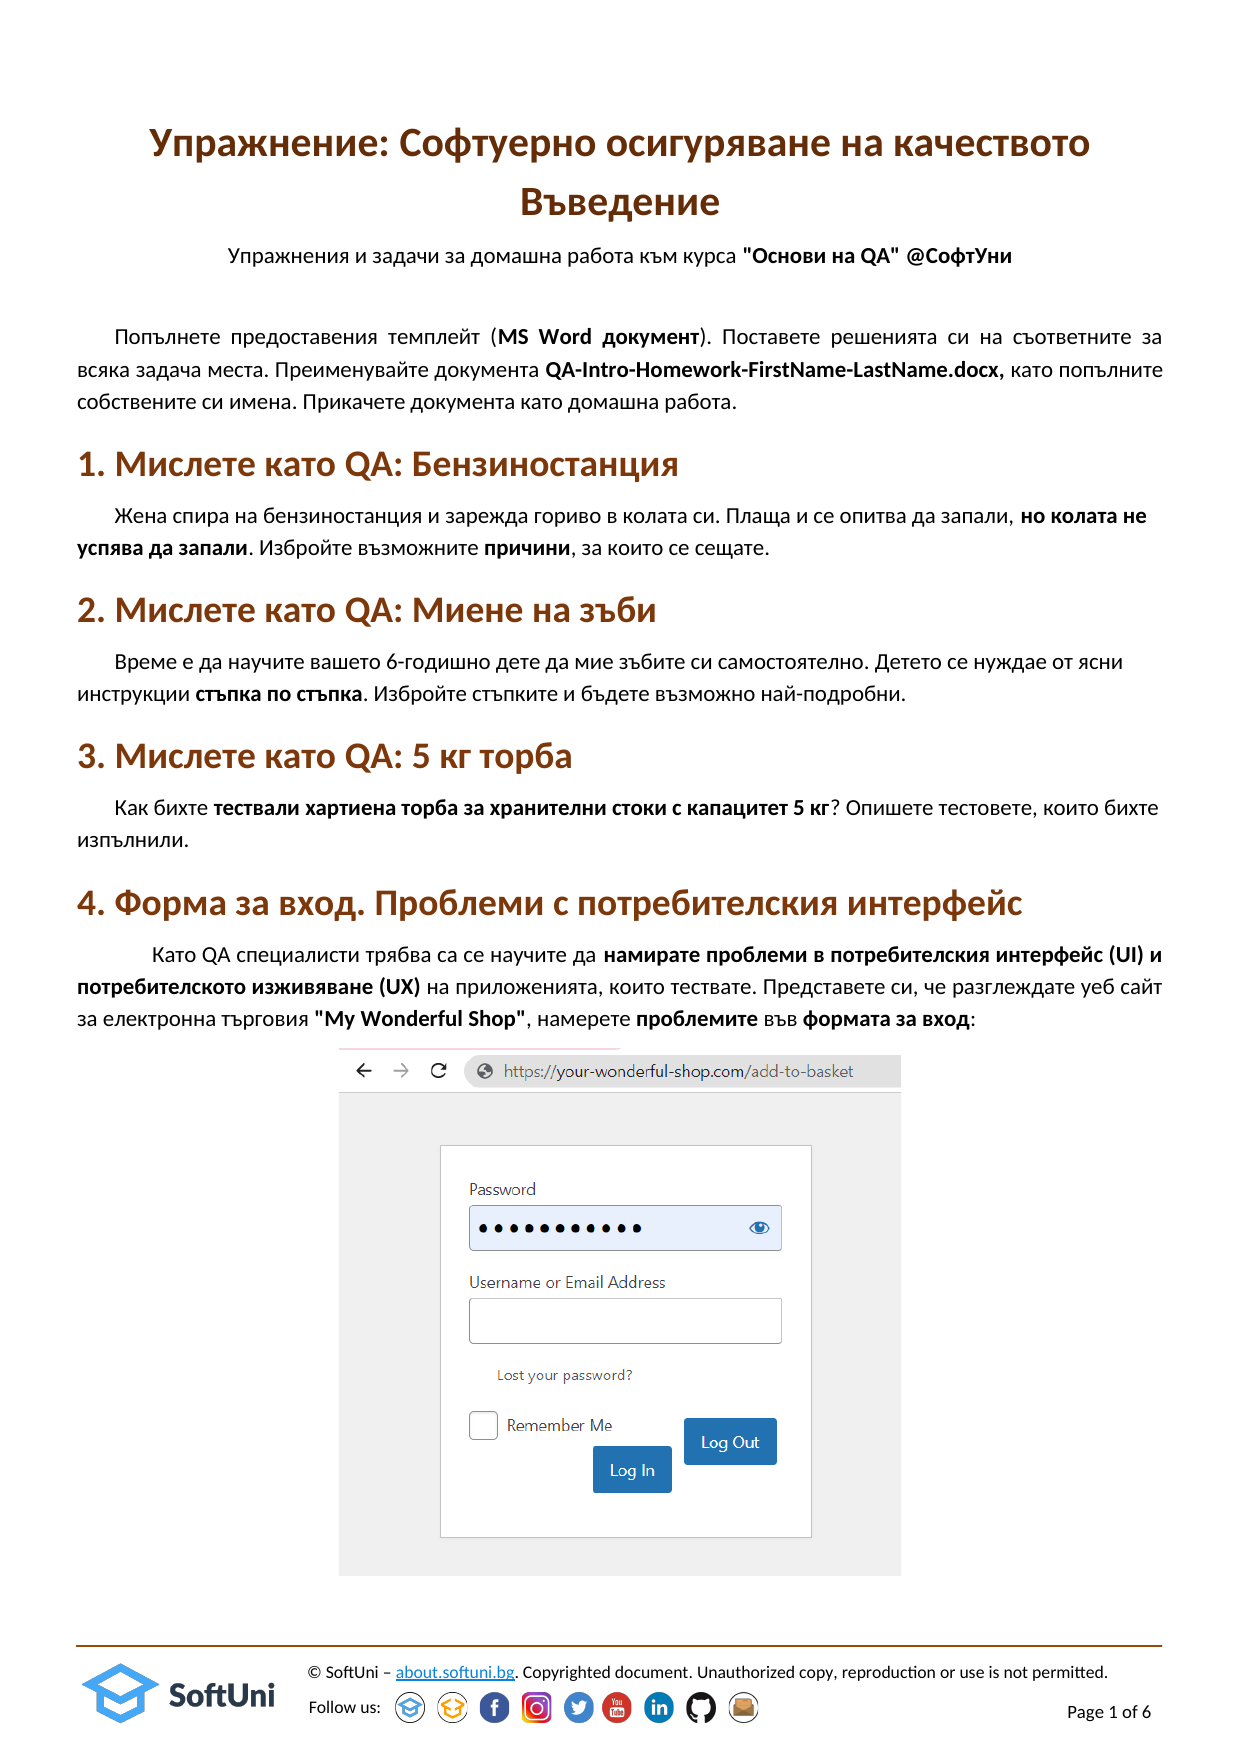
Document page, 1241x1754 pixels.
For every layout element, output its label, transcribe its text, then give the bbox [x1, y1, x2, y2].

picture [338, 1048, 902, 1576]
text Попълнете предоставения темплейт (MS Word документ). Поставете решенията си на съответните за всяка задача места. Преименувайте документа QA-Intro-Homework-FirstName-LastName.docx, като попълните собствените си имена. Прикачете документа като домашна работа. [77, 322, 1163, 415]
picture [437, 1692, 468, 1723]
text Упражнения и задачи за домашна работа към курса "Основи на QA" @СофтУни [77, 241, 1163, 269]
picture [522, 1692, 552, 1723]
picture [728, 1692, 759, 1723]
picture [602, 1692, 632, 1723]
picture [644, 1714, 653, 1723]
text Като QA специалисти трябва са се научите да намирате проблеми в потребителския интерфейс (UI) и потребителското изживяване (UX) на приложенията, които тествате. Представете си, че разглеждате уеб сайт за електронна търговия "My Wonderful Shop", намерете проблемите във формата за вход: [77, 940, 1163, 1032]
picture [686, 1692, 716, 1723]
subtitle Мислете като QA: Бензиностанция [77, 440, 1163, 486]
picture [75, 1658, 281, 1729]
picture [479, 1692, 510, 1723]
subtitle Мислете като QA: Миене на зъби [77, 586, 1163, 632]
picture [564, 1692, 594, 1723]
subtitle Упражнение: Софтуерно осигуряване на качеството Въведение [77, 116, 1163, 226]
text Време е да научите вашето 6-годишно дете да мие зъбите си самостоятелно. Детето се нуждае от ясни инструкции стъпка по стъпка. Избройте стъпките и бъдете възможно най-подробни. [77, 647, 1163, 707]
picture [665, 1714, 674, 1723]
subtitle Мислете като QA: 5 кг торба [77, 732, 1163, 778]
text Как бихте тествали хартиена торба за хранителни стоки с капацитет 5 кг? Опишете тестовете, които бихте изпълнили. [77, 793, 1163, 854]
picture [665, 1692, 674, 1701]
text Жена спира на бензиностанция и зарежда гориво в колата си. Плаща и се опитва да запали, но колата не успява да запали. Избройте възможните причини, за които се сещате. [77, 501, 1163, 561]
picture [395, 1692, 425, 1723]
subtitle Форма за вход. Проблеми с потребителския интерфейс [77, 879, 1163, 924]
picture [658, 1705, 667, 1714]
picture [644, 1692, 653, 1701]
